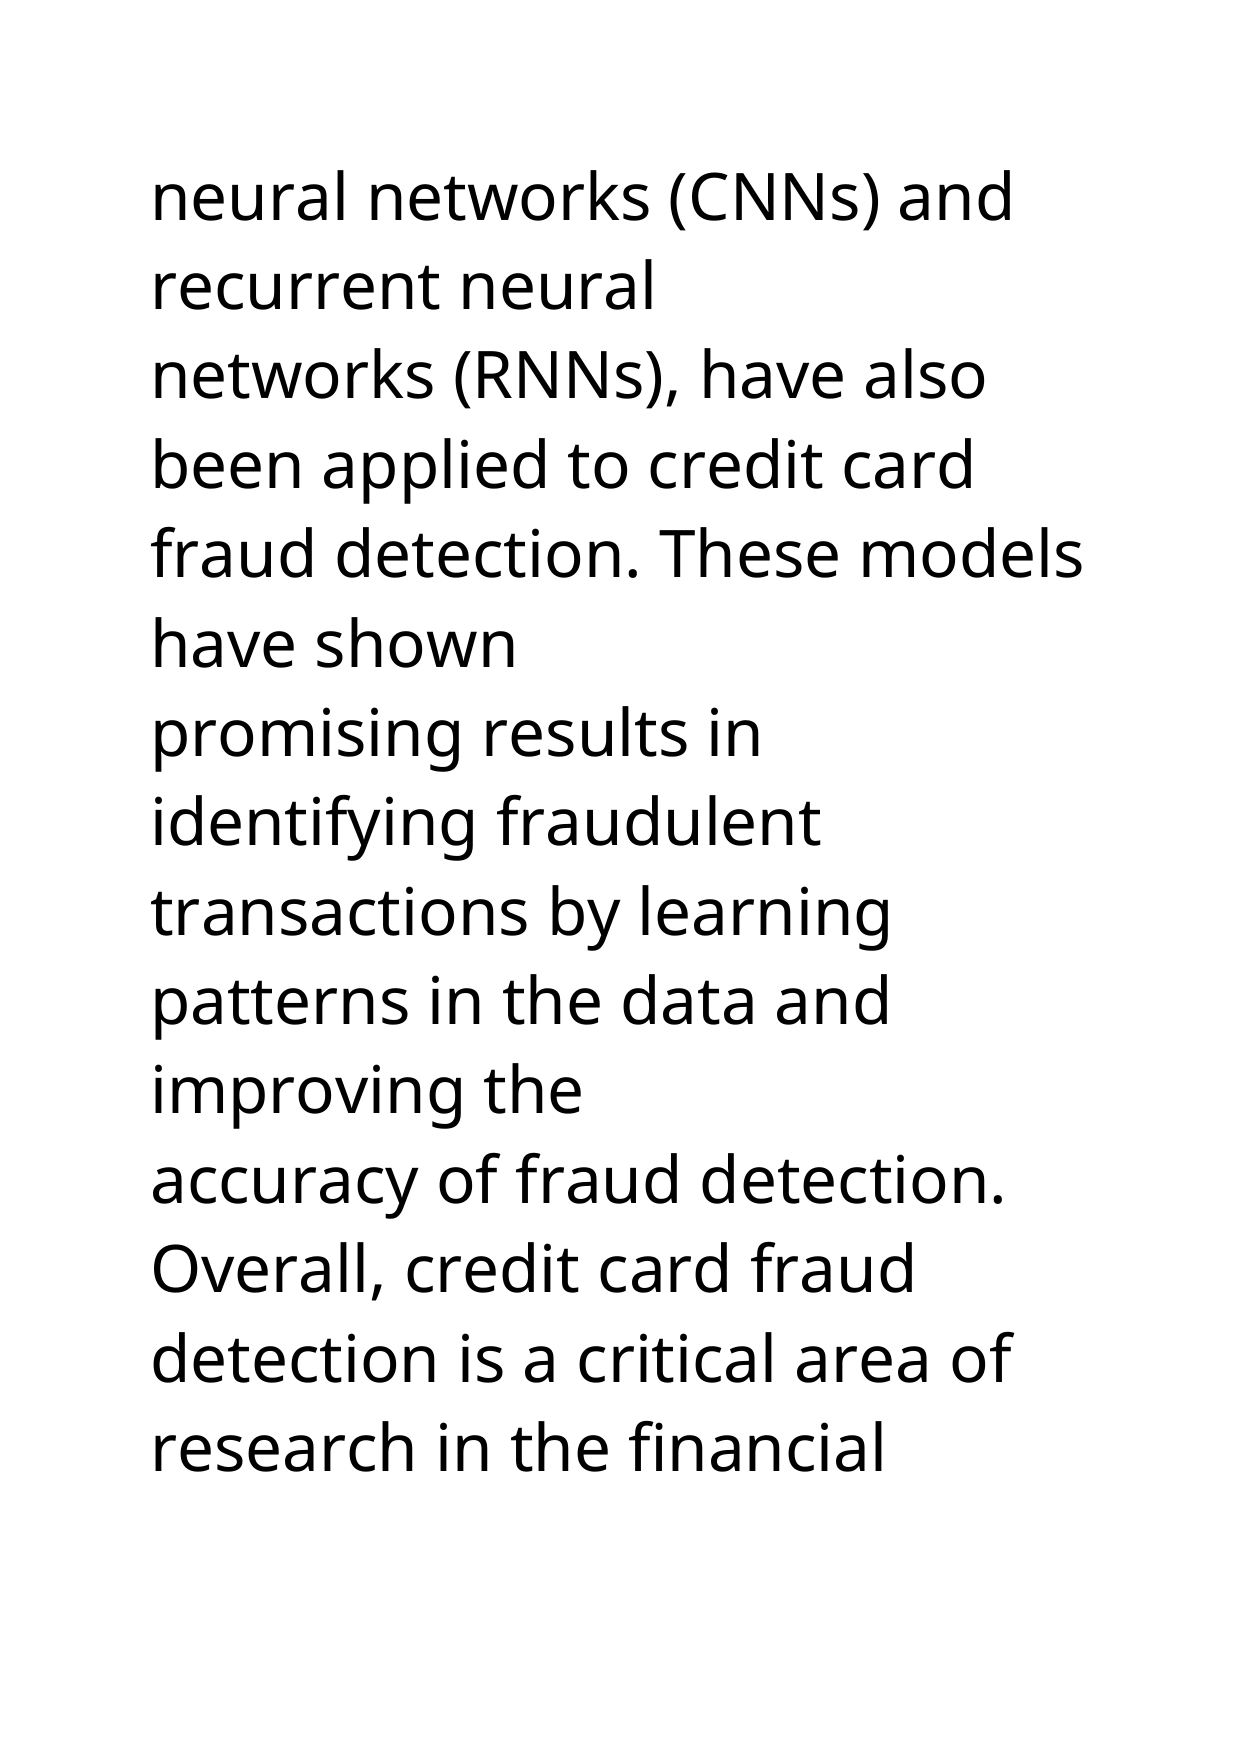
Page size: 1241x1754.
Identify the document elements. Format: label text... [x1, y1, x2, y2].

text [150, 150, 1090, 329]
text promising results in identifying fraudulent transactions by learning patterns in the data and improving the [150, 686, 1090, 1133]
text accuracy of fraud detection. Overall, credit card fraud detection is a critical area of research in the financial [150, 1133, 1090, 1491]
text networks (RNNs), have also been applied to credit card fraud detection. These models have shown [150, 329, 1090, 686]
